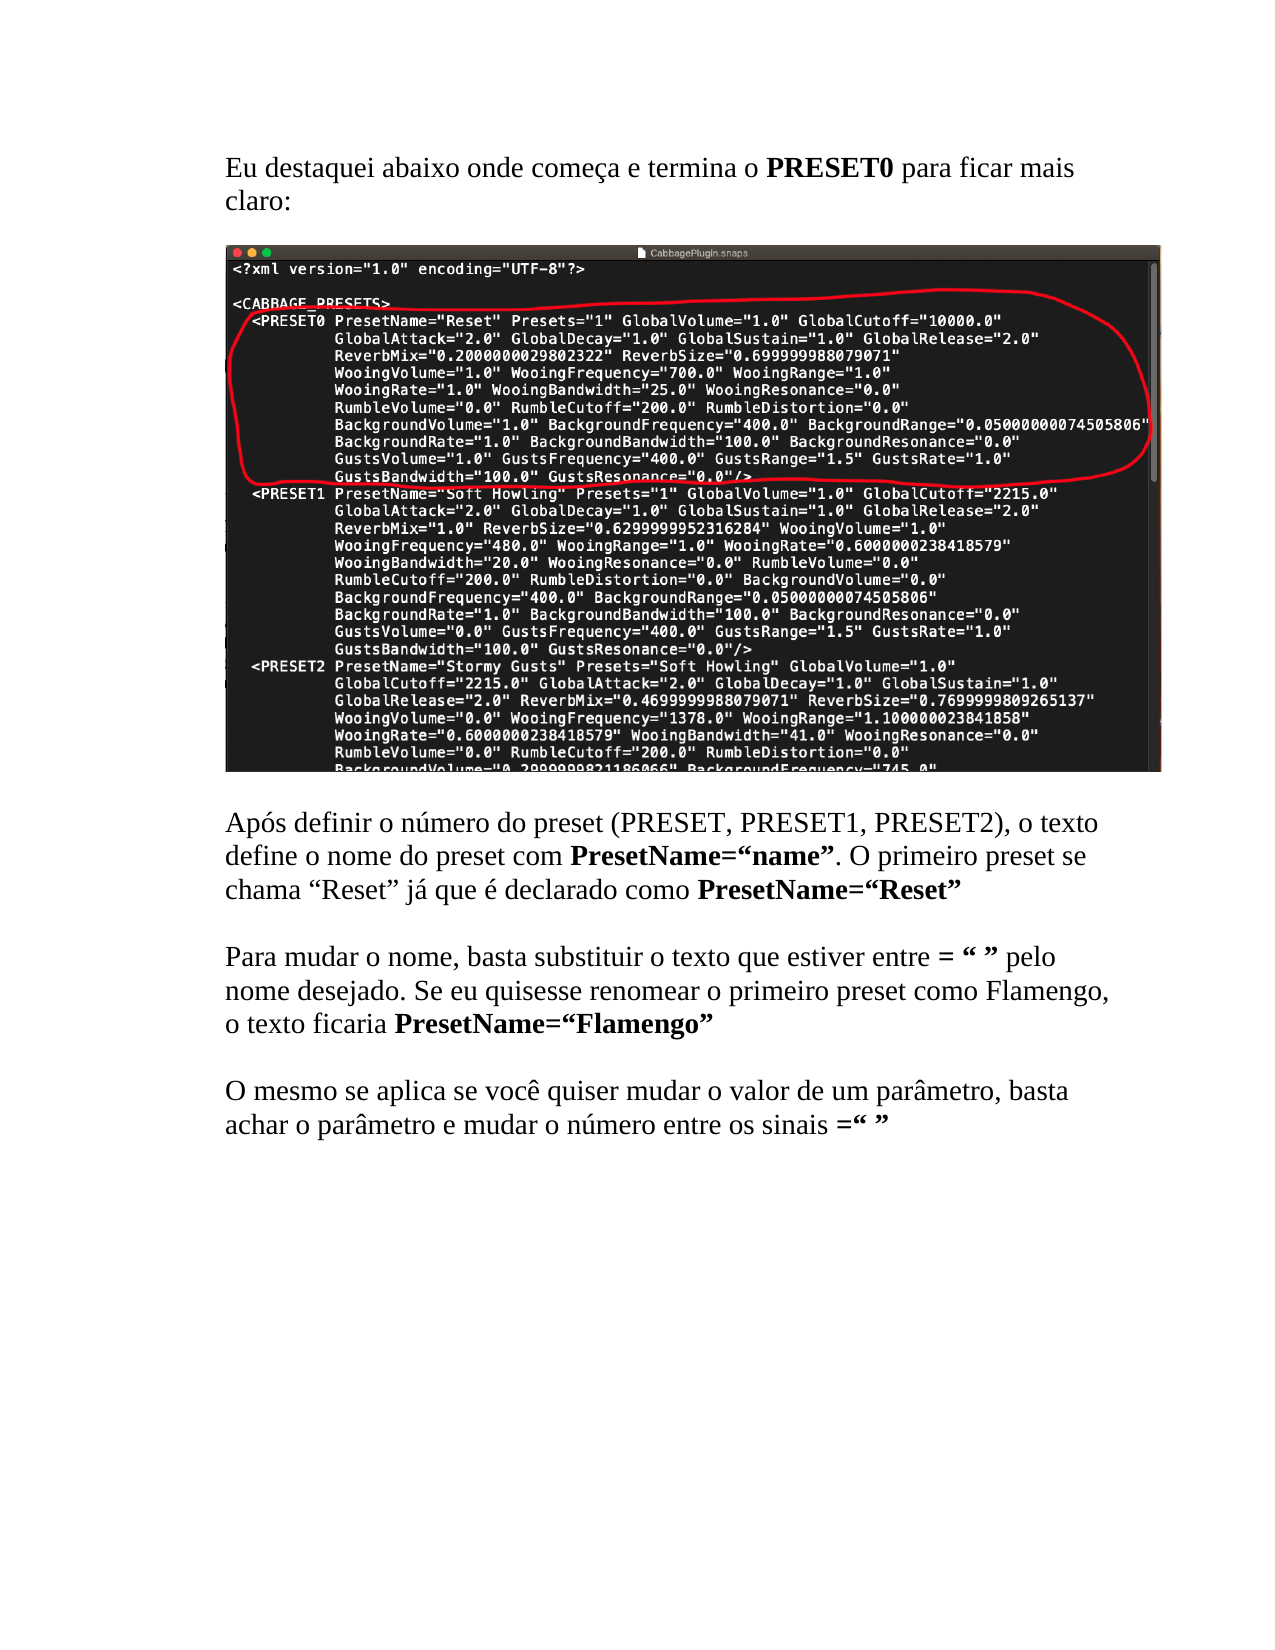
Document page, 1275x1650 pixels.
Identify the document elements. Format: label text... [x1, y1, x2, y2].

text O mesmo se aplica se você quiser mudar o valor de um parâmetro, basta achar o parâmetro e mudar o número entre os sinais =“ ” [225, 1073, 1125, 1140]
text Eu destaquei abaixo onde começa e termina o PRESET0 para ficar mais claro: [225, 150, 1125, 217]
text Para mudar o nome, basta substituir o texto que estiver entre = “ ” pelo nome desejado. Se eu quisesse renomear o primeiro preset como Flamengo, o texto ficaria PresetName=“Flamengo” [225, 939, 1125, 1040]
picture [225, 245, 1162, 772]
text Após definir o número do preset (PRESET, PRESET1, PRESET2), o texto define o nome do preset com PresetName=“name”. O primeiro preset se chama “Reset” já que é declarado como PresetName=“Reset” [225, 805, 1125, 906]
